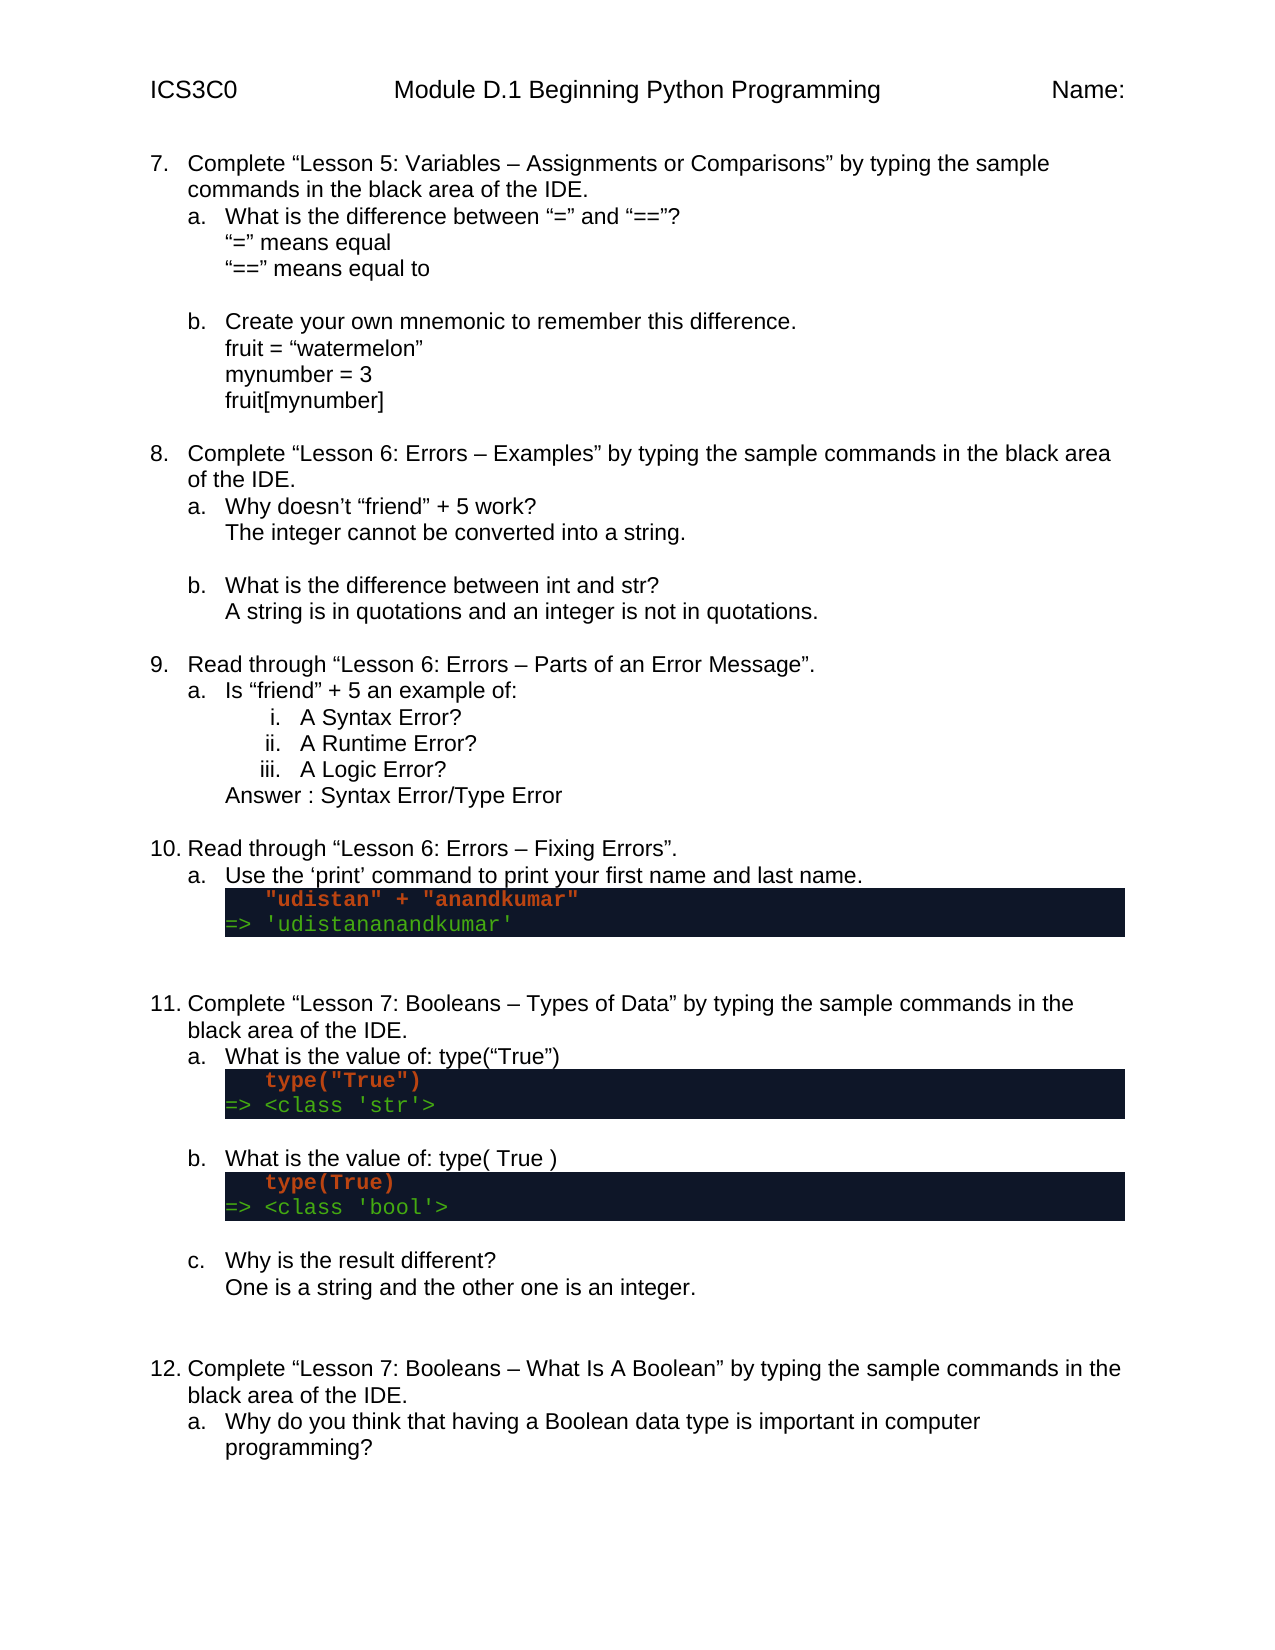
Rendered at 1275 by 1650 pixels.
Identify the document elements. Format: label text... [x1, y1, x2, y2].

list Why do you think that having a Boolean data type is important in computer programming? [187, 1408, 1125, 1461]
text “=” means equal [150, 229, 1125, 255]
list A Logic Error? [281, 756, 1125, 782]
text The integer cannot be converted into a string. [225, 519, 1125, 545]
text Answer : Syntax Error/Type Error [225, 782, 1125, 809]
list A Runtime Error? [281, 730, 1125, 756]
list "udistan" + "anandkumar" [225, 888, 1125, 913]
text “==” means equal to [225, 255, 1125, 282]
list => 'udistananandkumar' [225, 913, 1125, 937]
text A string is in quotations and an integer is not in quotations. [225, 598, 1125, 624]
list What is the difference between “=” and “==”? [187, 203, 1125, 229]
list Complete “Lesson 6: Errors – Examples” by typing the sample commands in the black area of the IDE. [150, 440, 1125, 493]
list A Syntax Error? [281, 703, 1125, 730]
list Complete “Lesson 7: Booleans – Types of Data” by typing the sample commands in the black area of the IDE. [150, 990, 1125, 1043]
list Read through “Lesson 6: Errors – Fixing Errors”. [150, 835, 1125, 862]
list Why is the result different? [187, 1247, 1125, 1274]
text mynumber = 3 [225, 361, 1125, 387]
text fruit[mynumber] [225, 387, 1125, 413]
text => <class 'str'> [225, 1094, 1125, 1119]
list Use the ‘print’ command to print your first name and last name. [187, 862, 1125, 888]
text type("True") [225, 1069, 1125, 1094]
list What is the value of: type(“True”) [187, 1043, 1125, 1069]
list Is “friend” + 5 an example of: [187, 677, 1125, 703]
list What is the difference between int and str? [187, 572, 1125, 598]
list Complete “Lesson 5: Variables – Assignments or Comparisons” by typing the sample commands in the black area of the IDE. [150, 150, 1125, 203]
list What is the value of: type( True ) [187, 1145, 1125, 1172]
text => <class 'bool'> [225, 1196, 1125, 1221]
list Why doesn’t “friend” + 5 work? [187, 493, 1125, 519]
text One is a string and the other one is an integer. [225, 1274, 1125, 1300]
list Complete “Lesson 7: Booleans – What Is A Boolean” by typing the sample commands in the black area of the IDE. [150, 1355, 1125, 1408]
list Create your own mnemonic to remember this difference. fruit = “watermelon” [187, 308, 1125, 361]
text type(True) [225, 1172, 1125, 1196]
list Read through “Lesson 6: Errors – Parts of an Error Message”. [150, 651, 1125, 677]
